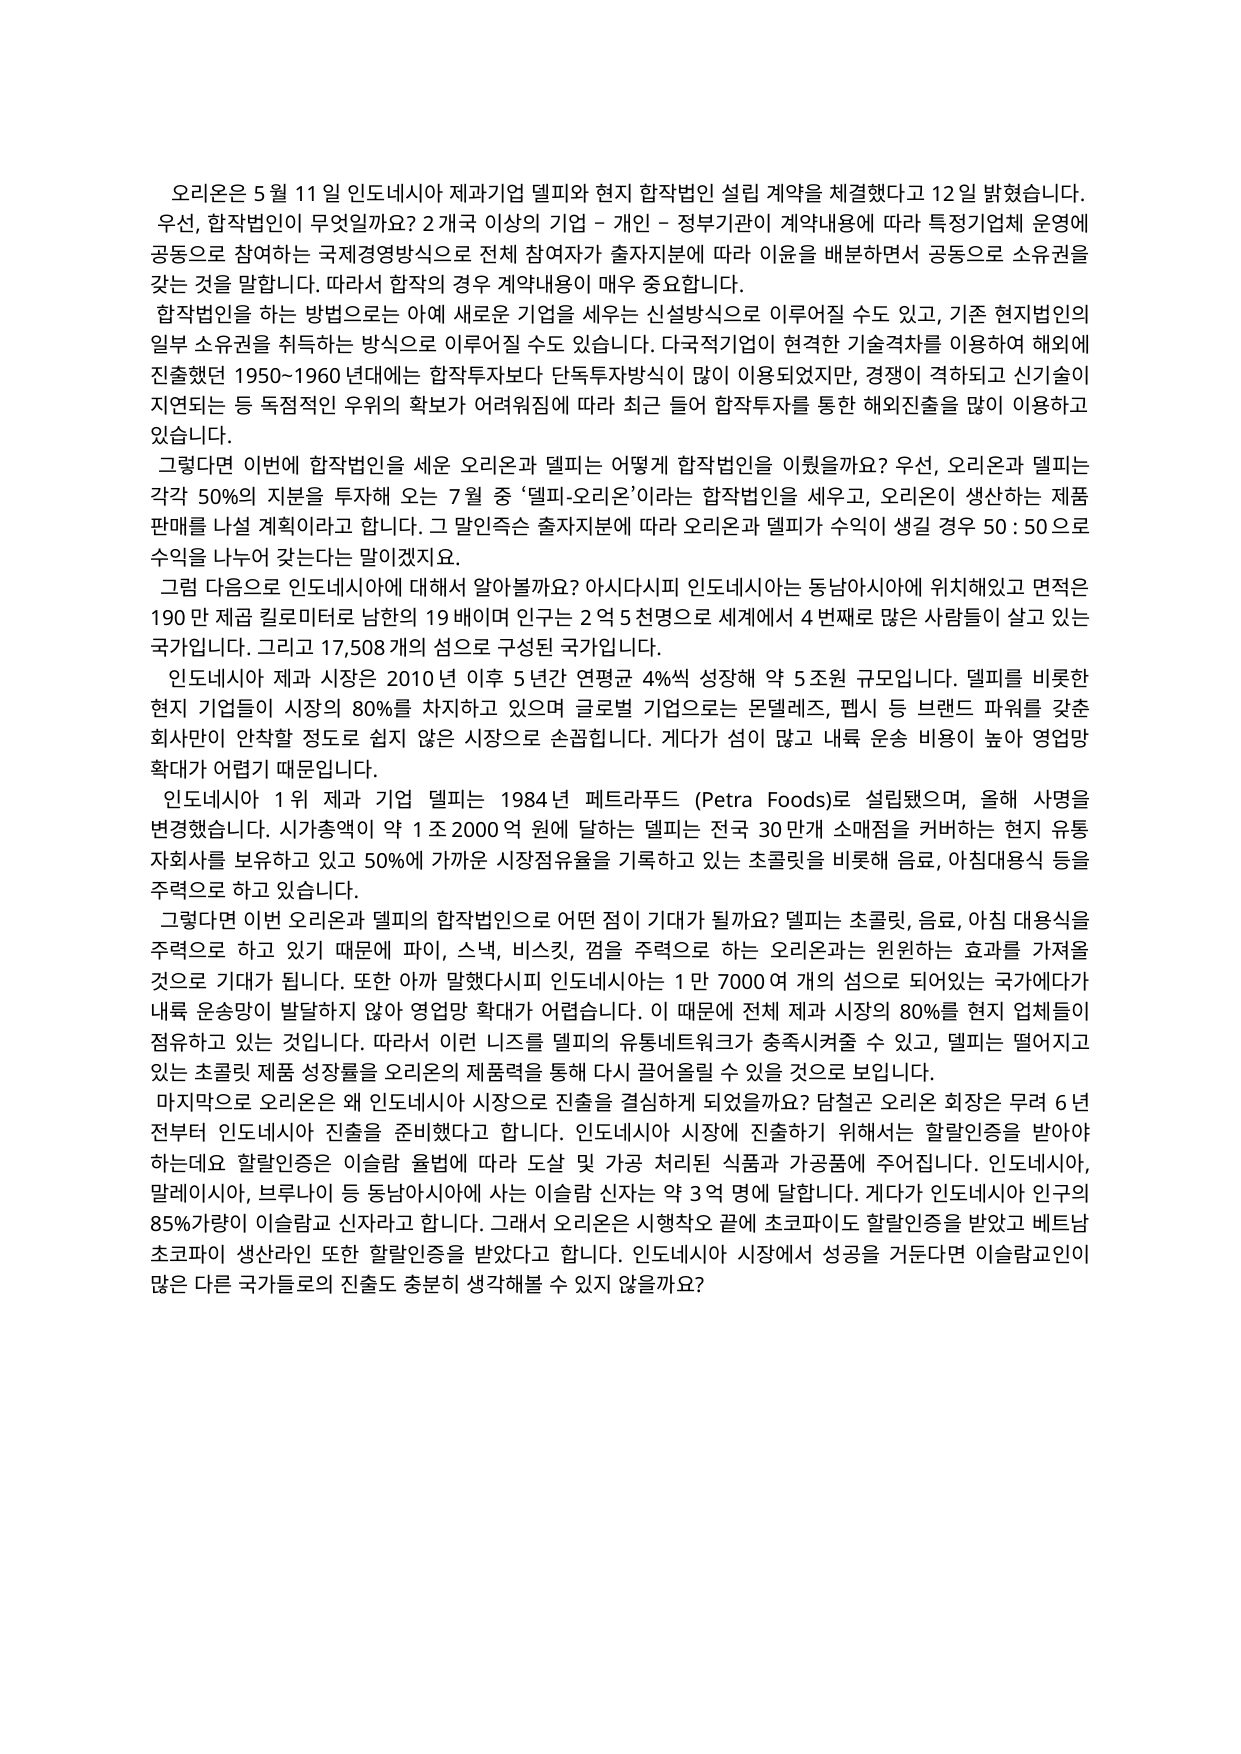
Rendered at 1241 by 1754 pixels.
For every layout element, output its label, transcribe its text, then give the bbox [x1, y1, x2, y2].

text 그렇다면 이번에 합작법인을 세운 오리온과 델피는 어떻게 합작법인을 이뤘을까요? 우선, 오리온과 델피는 각각 50%의 지분을 투자해 오는 7월 중 ‘델피-오리온’이라는 합작법인을 세우고, 오리온이 생산하는 제품 판매를 나설 계획이라고 합니다. 그 말인즉슨 출자지분에 따라 오리온과 델피가 수익이 생길 경우 50 : 50으로 수익을 나누어 갖는다는 말이겠지요. [150, 450, 1090, 571]
text 그럼 다음으로 인도네시아에 대해서 알아볼까요? 아시다시피 인도네시아는 동남아시아에 위치해있고 면적은 190만 제곱 킬로미터로 남한의 19배이며 인구는 2억5천명으로 세계에서 4번째로 많은 사람들이 살고 있는 국가입니다. 그리고 17,508개의 섬으로 구성된 국가입니다. [150, 571, 1090, 662]
text 오리온은 5월 11일 인도네시아 제과기업 델피와 현지 합작법인 설립 계약을 체결했다고 12일 밝혔습니다. [150, 177, 1090, 207]
text 합작법인을 하는 방법으로는 아예 새로운 기업을 세우는 신설방식으로 이루어질 수도 있고, 기존 현지법인의 일부 소유권을 취득하는 방식으로 이루어질 수도 있습니다. 다국적기업이 현격한 기술격차를 이용하여 해외에 진출했던 1950~1960년대에는 합작투자보다 단독투자방식이 많이 이용되었지만, 경쟁이 격하되고 신기술이 지연되는 등 독점적인 우위의 확보가 어려워짐에 따라 최근 들어 합작투자를 통한 해외진출을 많이 이용하고 있습니다. [150, 298, 1090, 450]
text 우선, 합작법인이 무엇일까요? 2개국 이상의 기업 – 개인 – 정부기관이 계약내용에 따라 특정기업체 운영에 공동으로 참여하는 국제경영방식으로 전체 참여자가 출자지분에 따라 이윤을 배분하면서 공동으로 소유권을 갖는 것을 말합니다. 따라서 합작의 경우 계약내용이 매우 중요합니다. [150, 207, 1090, 298]
text 그렇다면 이번 오리온과 델피의 합작법인으로 어떤 점이 기대가 될까요? 델피는 초콜릿, 음료, 아침 대용식을 주력으로 하고 있기 때문에 파이, 스낵, 비스킷, 껌을 주력으로 하는 오리온과는 윈윈하는 효과를 가져올 것으로 기대가 됩니다. 또한 아까 말했다시피 인도네시아는 1만 7000여 개의 섬으로 되어있는 국가에다가 내륙 운송망이 발달하지 않아 영업망 확대가 어렵습니다. 이 때문에 전체 제과 시장의 80%를 현지 업체들이 점유하고 있는 것입니다. 따라서 이런 니즈를 델피의 유통네트워크가 충족시켜줄 수 있고, 델피는 떨어지고 있는 초콜릿 제품 성장률을 오리온의 제품력을 통해 다시 끌어올릴 수 있을 것으로 보입니다. [150, 904, 1090, 1086]
text 마지막으로 오리온은 왜 인도네시아 시장으로 진출을 결심하게 되었을까요? 담철곤 오리온 회장은 무려 6년 전부터 인도네시아 진출을 준비했다고 합니다. 인도네시아 시장에 진출하기 위해서는 할랄인증을 받아야 하는데요 할랄인증은 이슬람 율법에 따라 도살 및 가공 처리된 식품과 가공품에 주어집니다. 인도네시아, 말레이시아, 브루나이 등 동남아시아에 사는 이슬람 신자는 약 3억 명에 달합니다. 게다가 인도네시아 인구의 85%가량이 이슬람교 신자라고 합니다. 그래서 오리온은 시행착오 끝에 초코파이도 할랄인증을 받았고 베트남 초코파이 생산라인 또한 할랄인증을 받았다고 합니다. 인도네시아 시장에서 성공을 거둔다면 이슬람교인이 많은 다른 국가들로의 진출도 충분히 생각해볼 수 있지 않을까요? [150, 1086, 1090, 1298]
text 인도네시아 1위 제과 기업 델피는 1984년 페트라푸드 (Petra Foods)로 설립됐으며, 올해 사명을 변경했습니다. 시가총액이 약 1조2000억 원에 달하는 델피는 전국 30만개 소매점을 커버하는 현지 유통 자회사를 보유하고 있고 50%에 가까운 시장점유율을 기록하고 있는 초콜릿을 비롯해 음료, 아침대용식 등을 주력으로 하고 있습니다. [150, 783, 1090, 904]
text 인도네시아 제과 시장은 2010년 이후 5년간 연평균 4%씩 성장해 약 5조원 규모입니다. 델피를 비롯한 현지 기업들이 시장의 80%를 차지하고 있으며 글로벌 기업으로는 몬델레즈, 펩시 등 브랜드 파워를 갖춘 회사만이 안착할 정도로 쉽지 않은 시장으로 손꼽힙니다. 게다가 섬이 많고 내륙 운송 비용이 높아 영업망 확대가 어렵기 때문입니다. [150, 662, 1090, 783]
